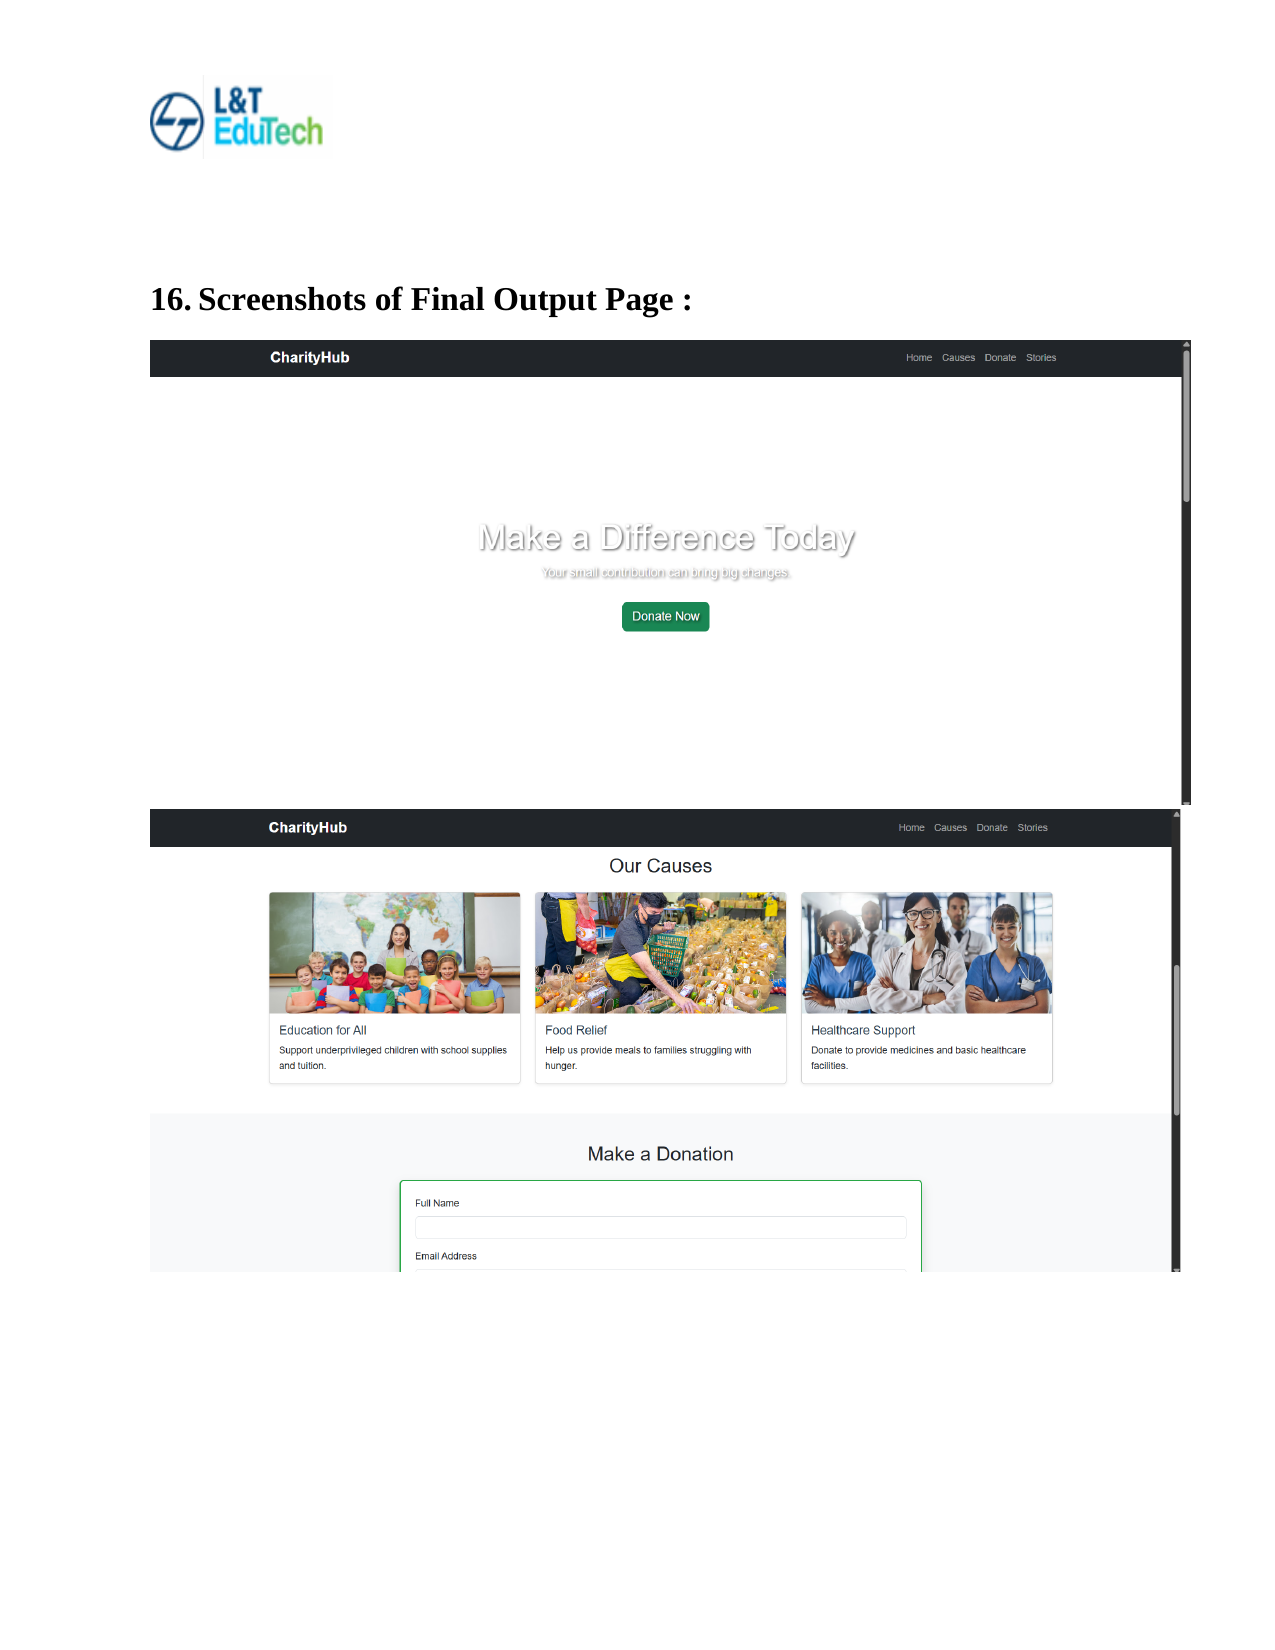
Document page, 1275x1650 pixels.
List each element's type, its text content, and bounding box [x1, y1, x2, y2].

text 16. Screenshots of Final Output Page : [150, 279, 1125, 318]
picture [150, 75, 334, 159]
picture [150, 809, 1181, 1272]
picture [150, 340, 1191, 805]
